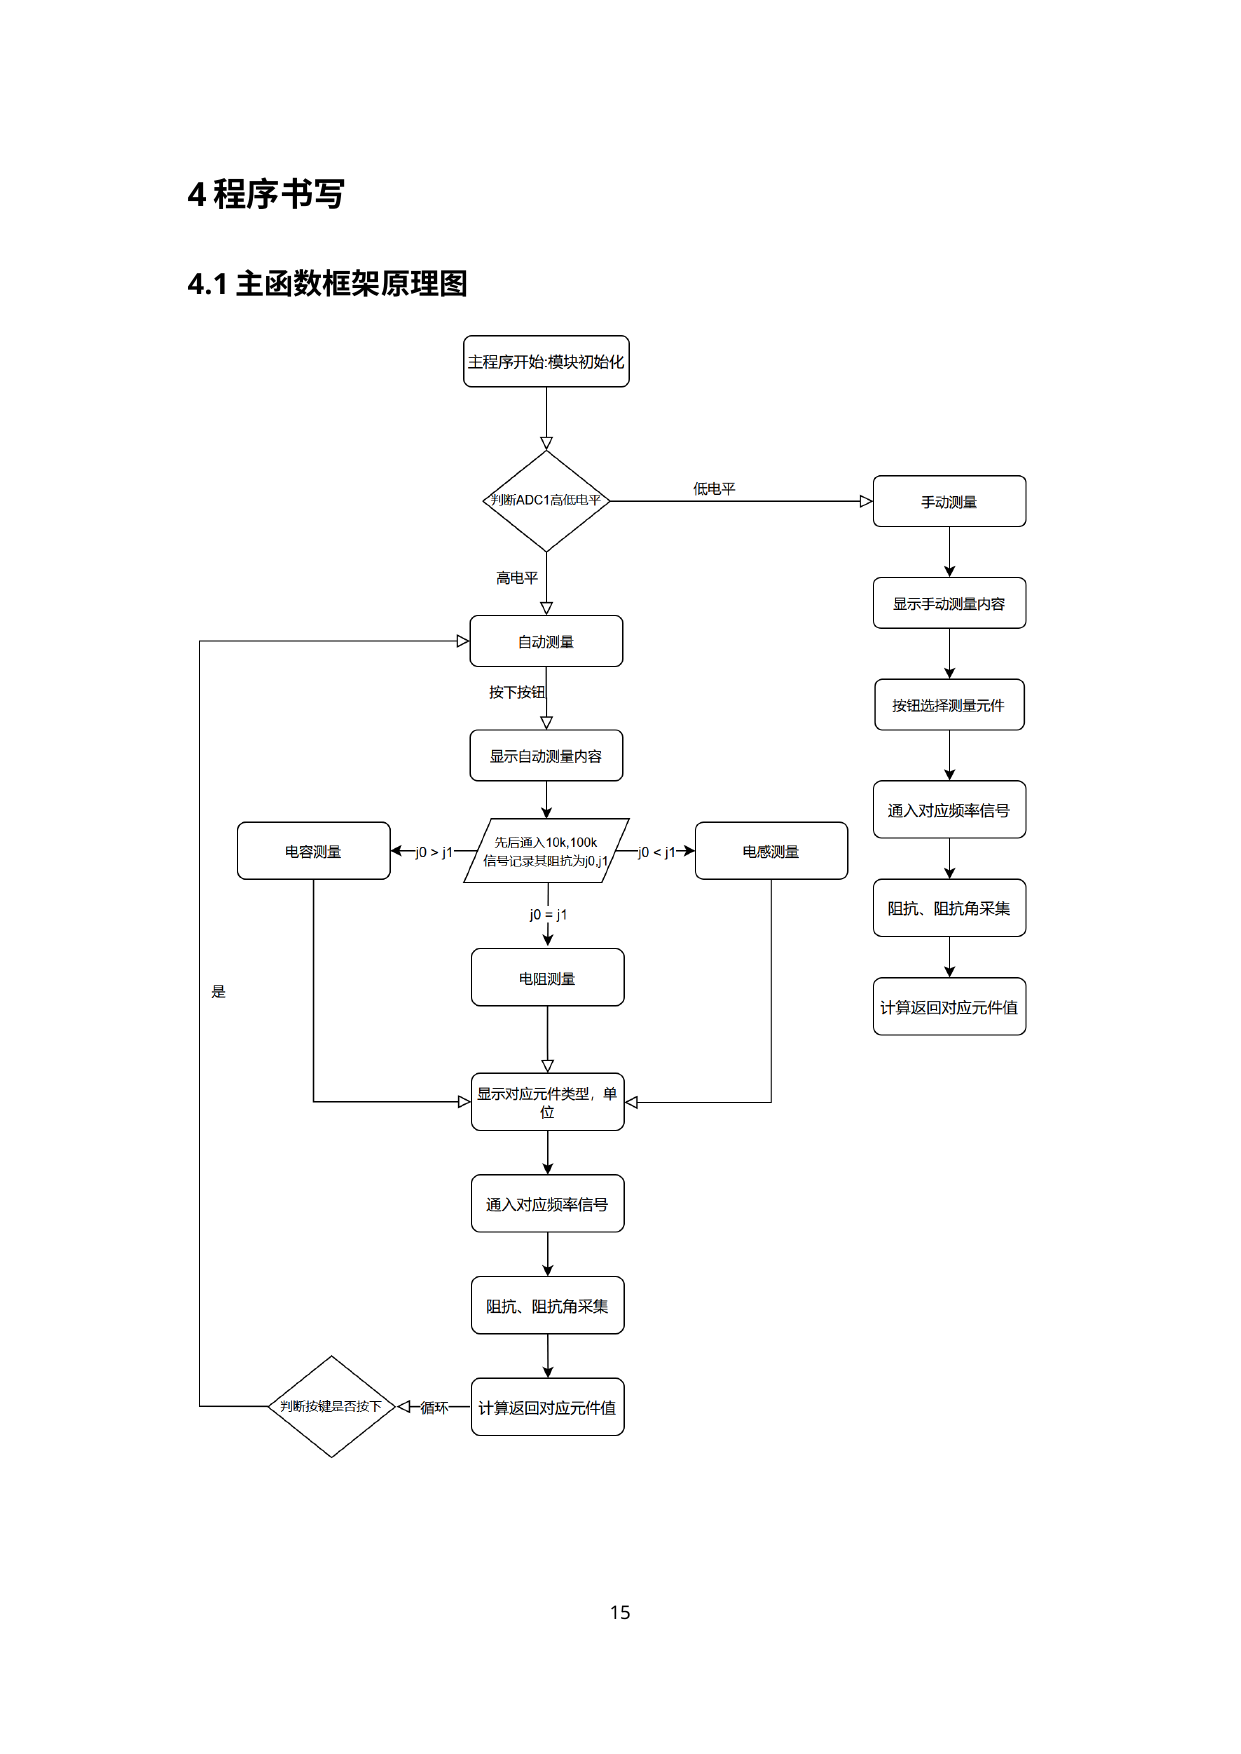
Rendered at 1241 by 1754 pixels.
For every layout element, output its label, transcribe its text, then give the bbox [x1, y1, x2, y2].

text 4.1主函数框架原理图 [187, 249, 1053, 314]
text 4程序书写 [187, 160, 1053, 225]
picture [187, 335, 1053, 1477]
